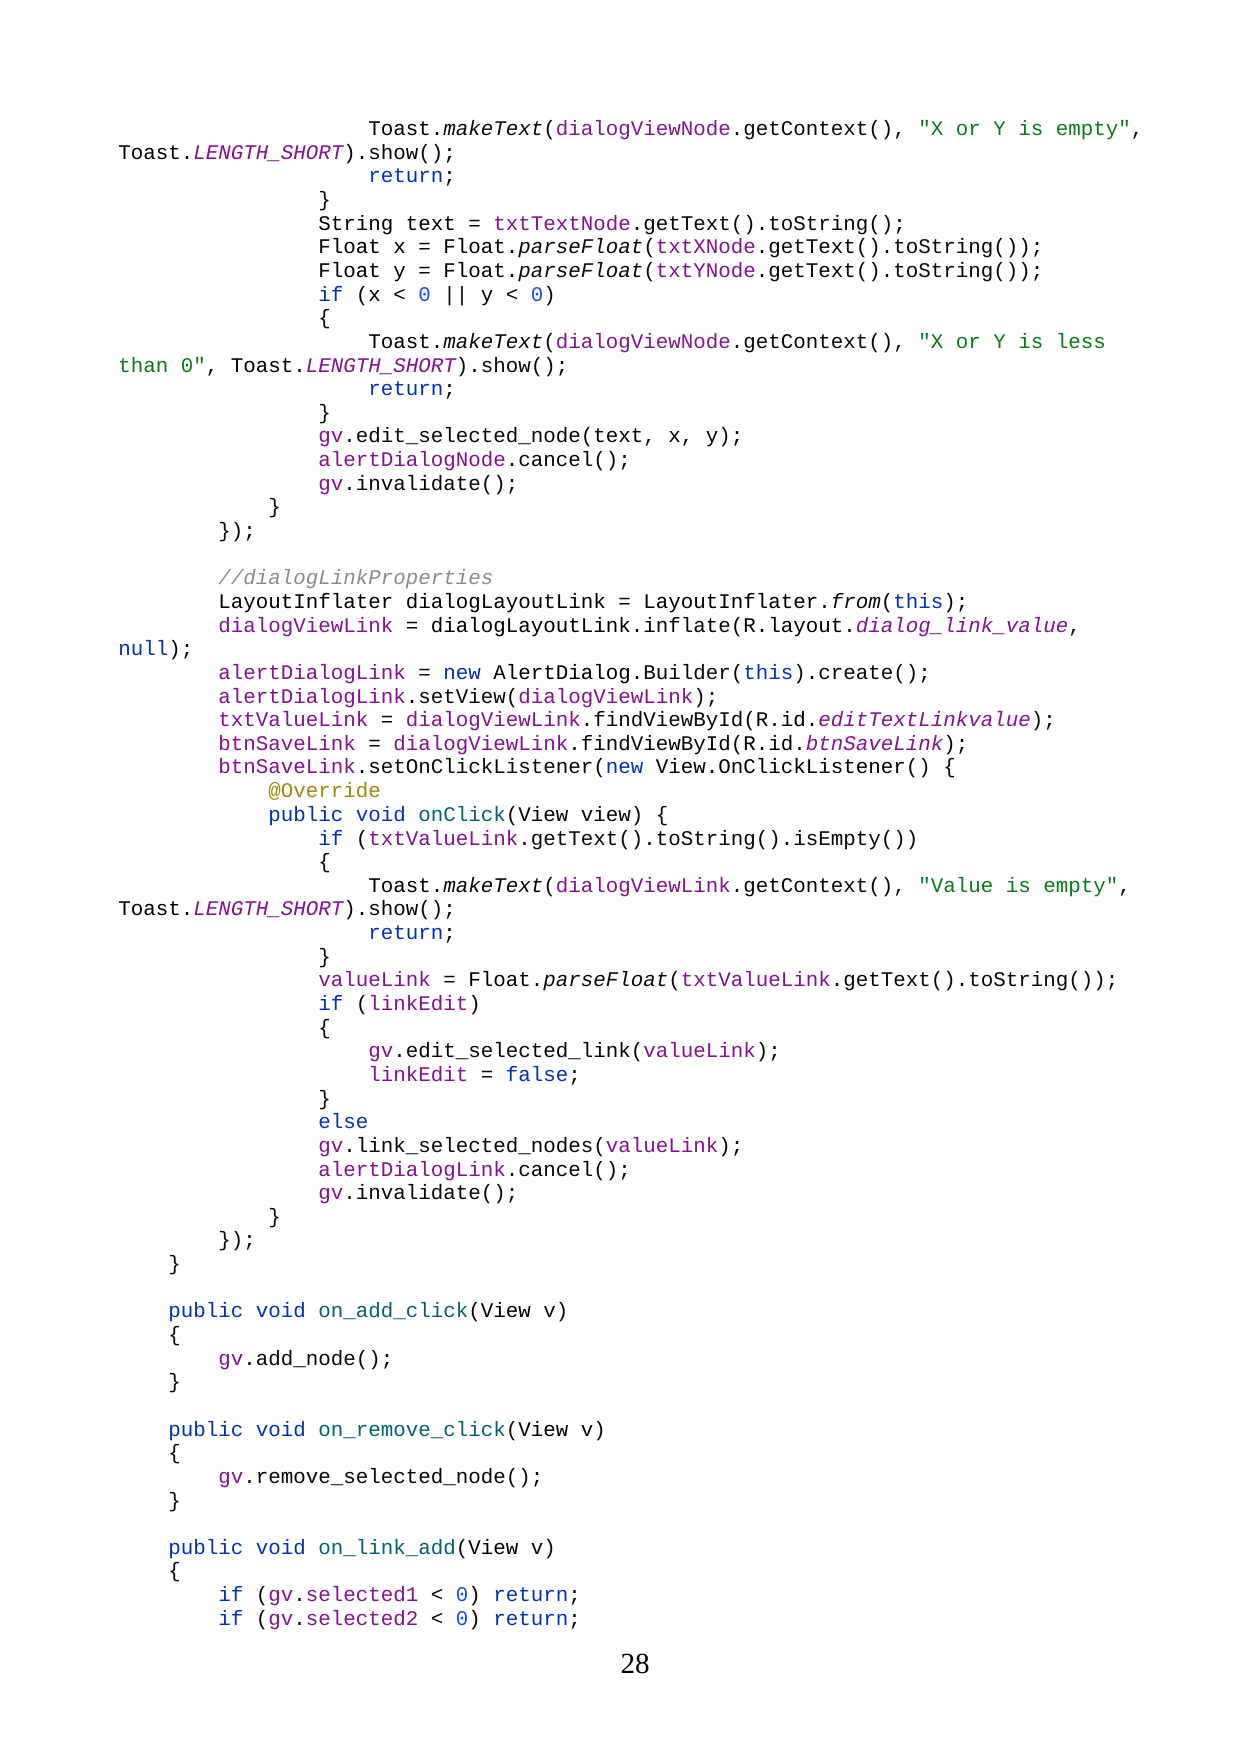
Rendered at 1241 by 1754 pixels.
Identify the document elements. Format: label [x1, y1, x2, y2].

text [118, 118, 1152, 1631]
